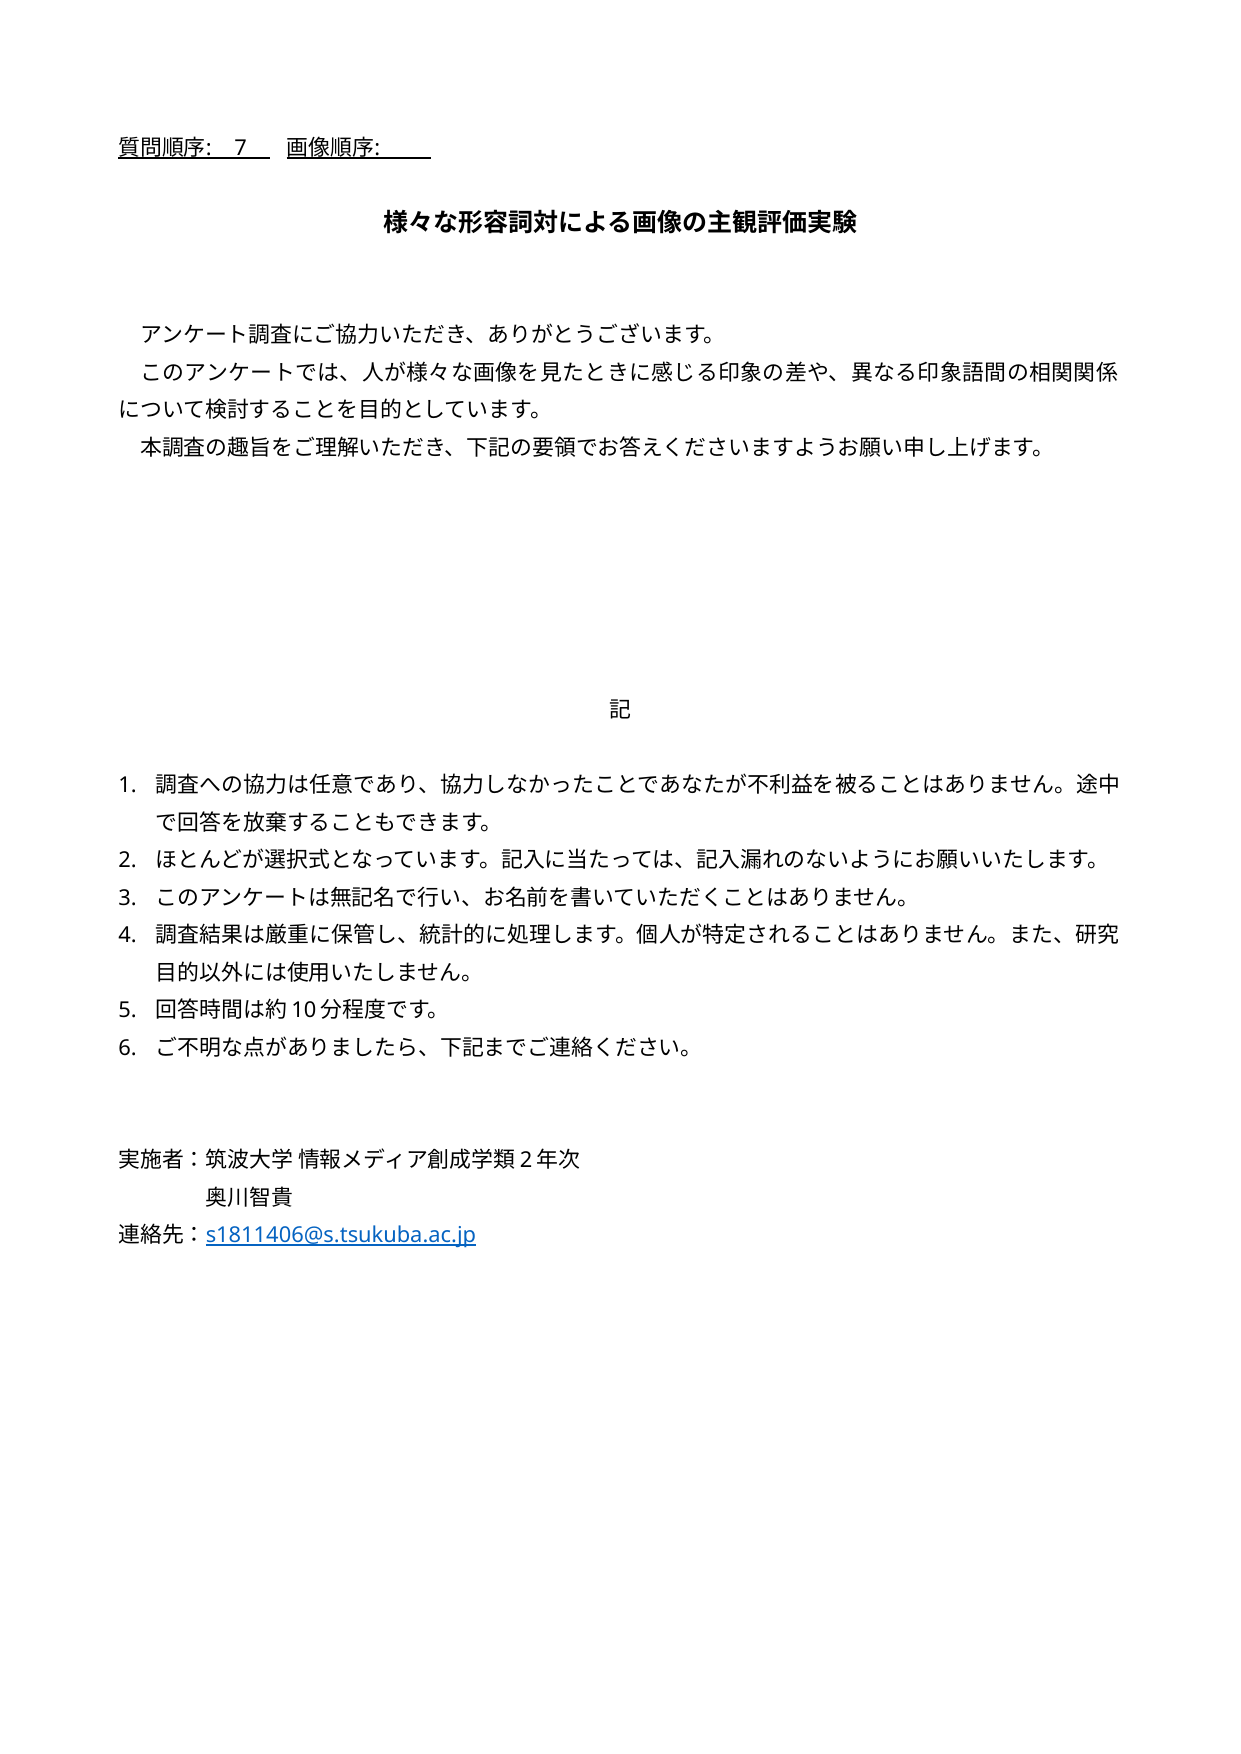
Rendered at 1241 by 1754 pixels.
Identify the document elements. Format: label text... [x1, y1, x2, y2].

text 連絡先：s1811406@s.tsukuba.ac.jp [118, 1214, 1122, 1252]
text アンケート調査にご協力いただき、ありがとうございます。 [118, 314, 1122, 352]
text 奥川智貴 [118, 1177, 1122, 1214]
list 調査への協力は任意であり、協力しなかったことであなたが不利益を被ることはありません。途中で回答を放棄することもできます。 [118, 764, 1122, 839]
text このアンケートでは、人が様々な画像を見たときに感じる印象の差や、異なる印象語間の相関関係について検討することを目的としています。 [118, 352, 1122, 427]
text 記 [118, 689, 1122, 727]
list 回答時間は約10分程度です。 [118, 989, 1122, 1027]
list このアンケートは無記名で行い、お名前を書いていただくことはありません。 [118, 877, 1122, 914]
text 様々な形容詞対による画像の主観評価実験 [118, 202, 1122, 239]
list ほとんどが選択式となっています。記入に当たっては、記入漏れのないようにお願いいたします。 [118, 839, 1122, 877]
list ご不明な点がありましたら、下記までご連絡ください。 [118, 1027, 1122, 1064]
list 調査結果は厳重に保管し、統計的に処理します。個人が特定されることはありません。また、研究目的以外には使用いたしません。 [118, 914, 1122, 989]
text 質問順序: 7 画像順序: [118, 127, 1122, 164]
text 実施者：筑波大学 情報メディア創成学類2年次 [118, 1139, 1122, 1177]
text 本調査の趣旨をご理解いただき、下記の要領でお答えくださいますようお願い申し上げます。 [118, 427, 1122, 464]
